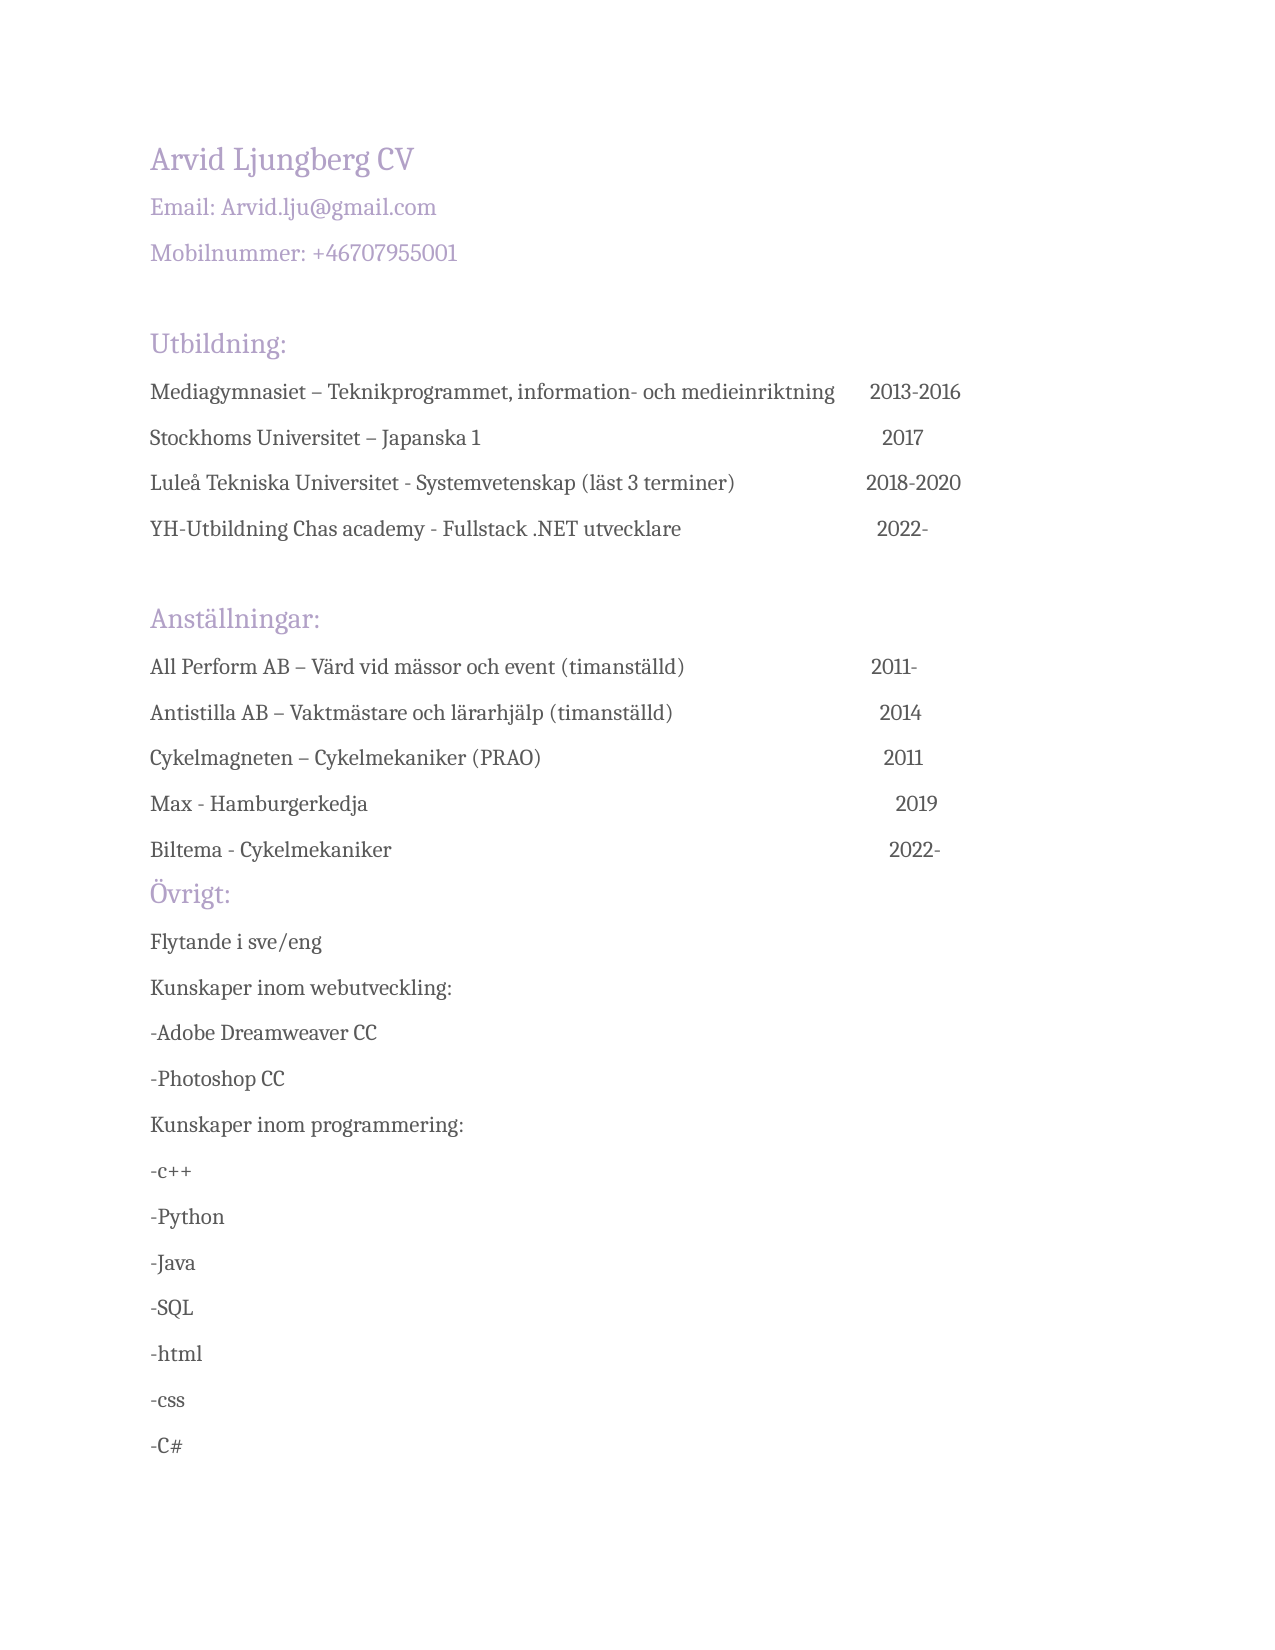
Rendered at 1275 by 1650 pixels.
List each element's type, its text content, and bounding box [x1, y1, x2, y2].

text -SQL [150, 1296, 1125, 1321]
text Anställningar: [150, 608, 1125, 633]
text -css [150, 1387, 1125, 1412]
text Övrigt: [150, 883, 1125, 908]
text Antistilla AB – Vaktmästare och lärarhjälp (timanställd) 2014 [150, 700, 1125, 725]
text -Adobe Dreamweaver CC [150, 1021, 1125, 1046]
text Luleå Tekniska Universitet - Systemvetenskap (läst 3 terminer) 2018-2020 [150, 471, 1125, 496]
text -Photoshop CC [150, 1067, 1125, 1092]
text Mediagymnasiet – Teknikprogrammet, information- och medieinriktning 2013-2016 [150, 379, 1125, 404]
text Biltema - Cykelmekaniker 2022- [150, 837, 1125, 862]
text -C# [150, 1433, 1125, 1458]
text Cykelmagneten – Cykelmekaniker (PRAO) 2011 [150, 746, 1125, 771]
text Max - Hamburgerkedja 2019 [150, 792, 1125, 817]
text -c++ [150, 1158, 1125, 1183]
text Utbildning: [150, 333, 1125, 358]
text Stockhoms Universitet – Japanska 1 2017 [150, 425, 1125, 450]
text Flytande i sve/eng [150, 929, 1125, 954]
text Arvid Ljungberg CV [150, 150, 1125, 175]
text YH-Utbildning Chas academy - Fullstack .NET utvecklare 2022- [150, 517, 1125, 542]
text Email: Arvid.lju@gmail.com [150, 196, 1125, 221]
text Kunskaper inom webutveckling: [150, 975, 1125, 1000]
text Mobilnummer: +46707955001 [150, 242, 1125, 267]
text Kunskaper inom programmering: [150, 1112, 1125, 1137]
text -html [150, 1342, 1125, 1367]
text -Python [150, 1204, 1125, 1229]
text All Perform AB – Värd vid mässor och event (timanställd) 2011- [150, 654, 1125, 679]
text -Java [150, 1250, 1125, 1275]
